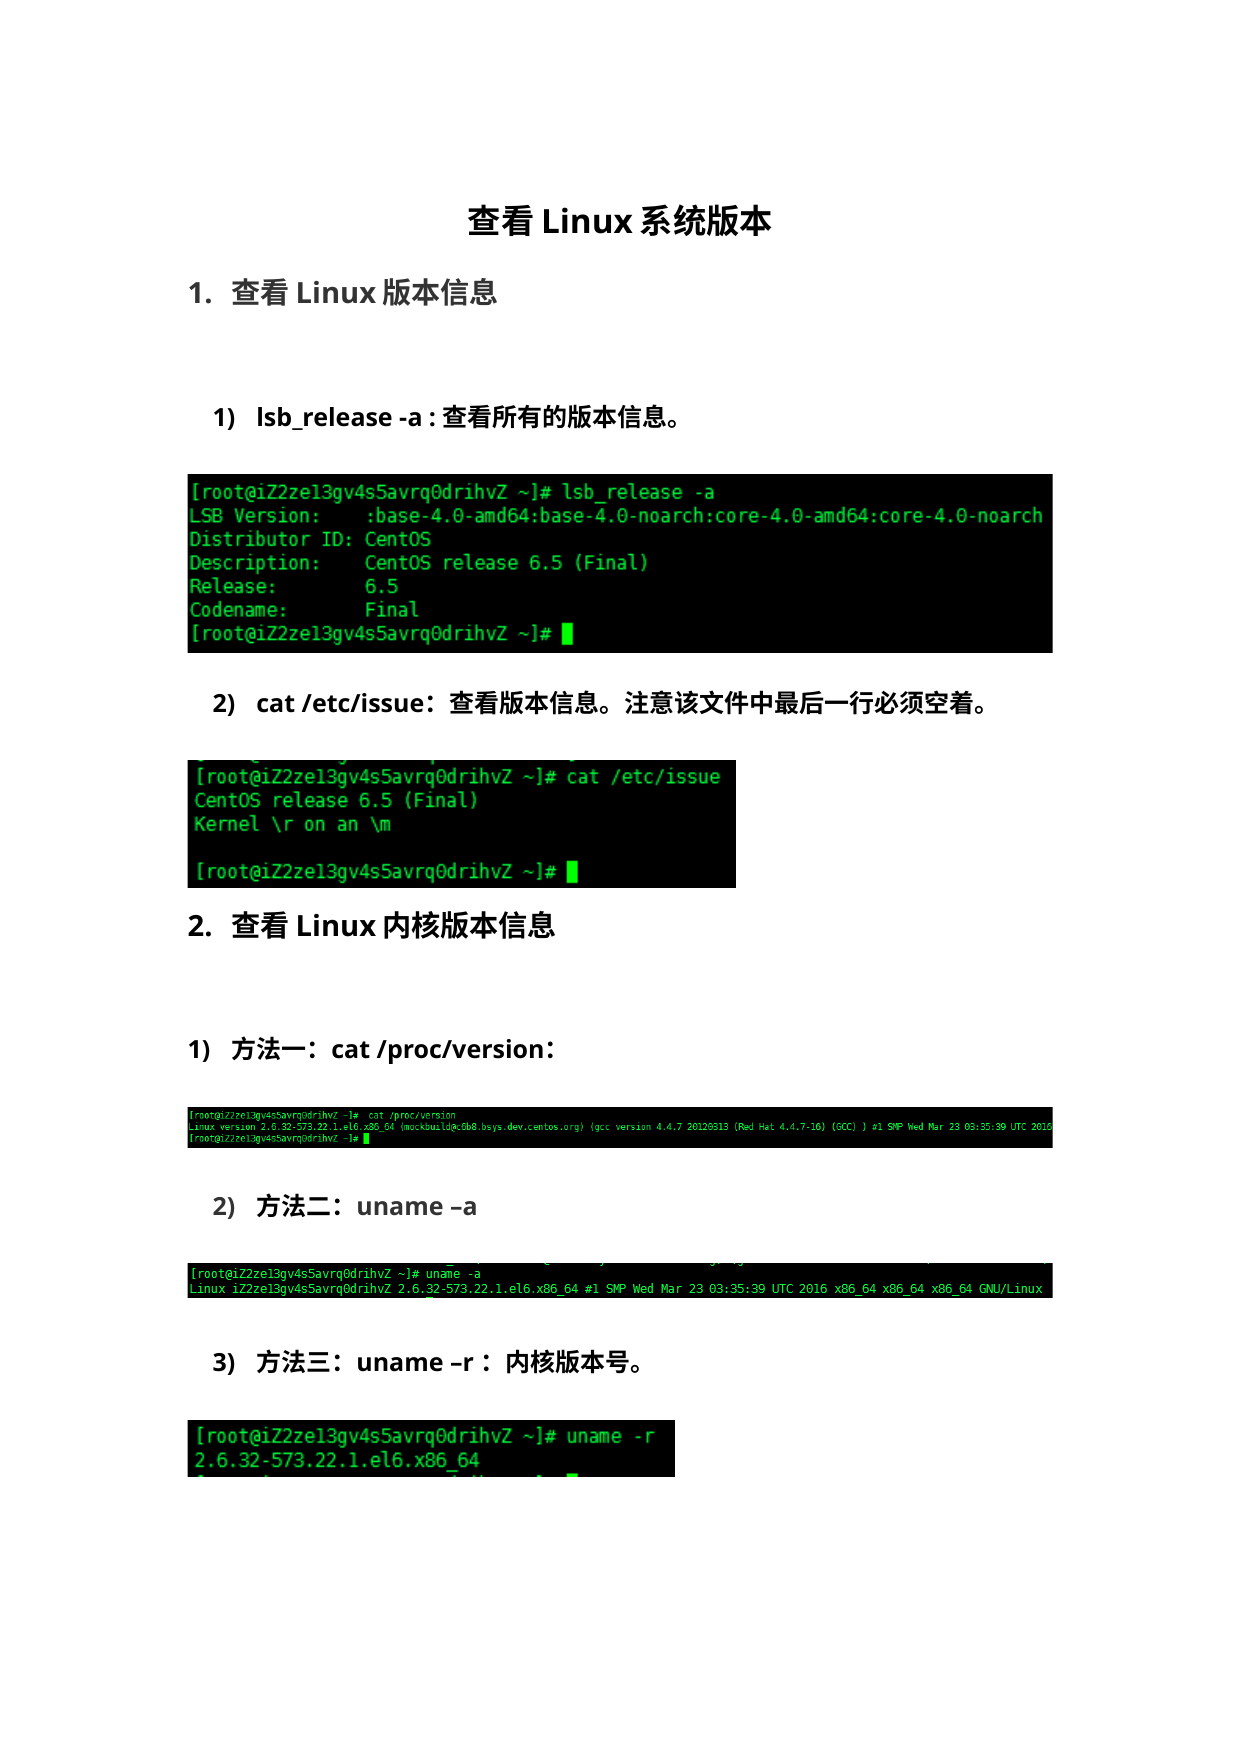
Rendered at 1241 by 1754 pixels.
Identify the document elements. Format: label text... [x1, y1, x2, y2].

subtitle lsb_release -a : 查看所有的版本信息。 [212, 383, 1028, 448]
subtitle 方法二：uname –a [212, 1172, 1028, 1237]
picture [187, 1263, 1053, 1298]
picture [187, 474, 1053, 653]
picture [187, 1107, 1053, 1148]
subtitle 方法一：cat /proc/version： [187, 1016, 1028, 1081]
title 查看Linux系统版本 [187, 187, 1053, 252]
subtitle 方法三：uname –r ：内核版本号。 [212, 1328, 1028, 1393]
picture [187, 760, 736, 888]
picture [187, 1420, 675, 1477]
subtitle 查看Linux内核版本信息 [187, 891, 1053, 956]
subtitle cat /etc/issue：查看版本信息。注意该文件中最后一行必须空着。 [212, 669, 1028, 734]
subtitle 查看Linux版本信息 [187, 258, 1053, 323]
